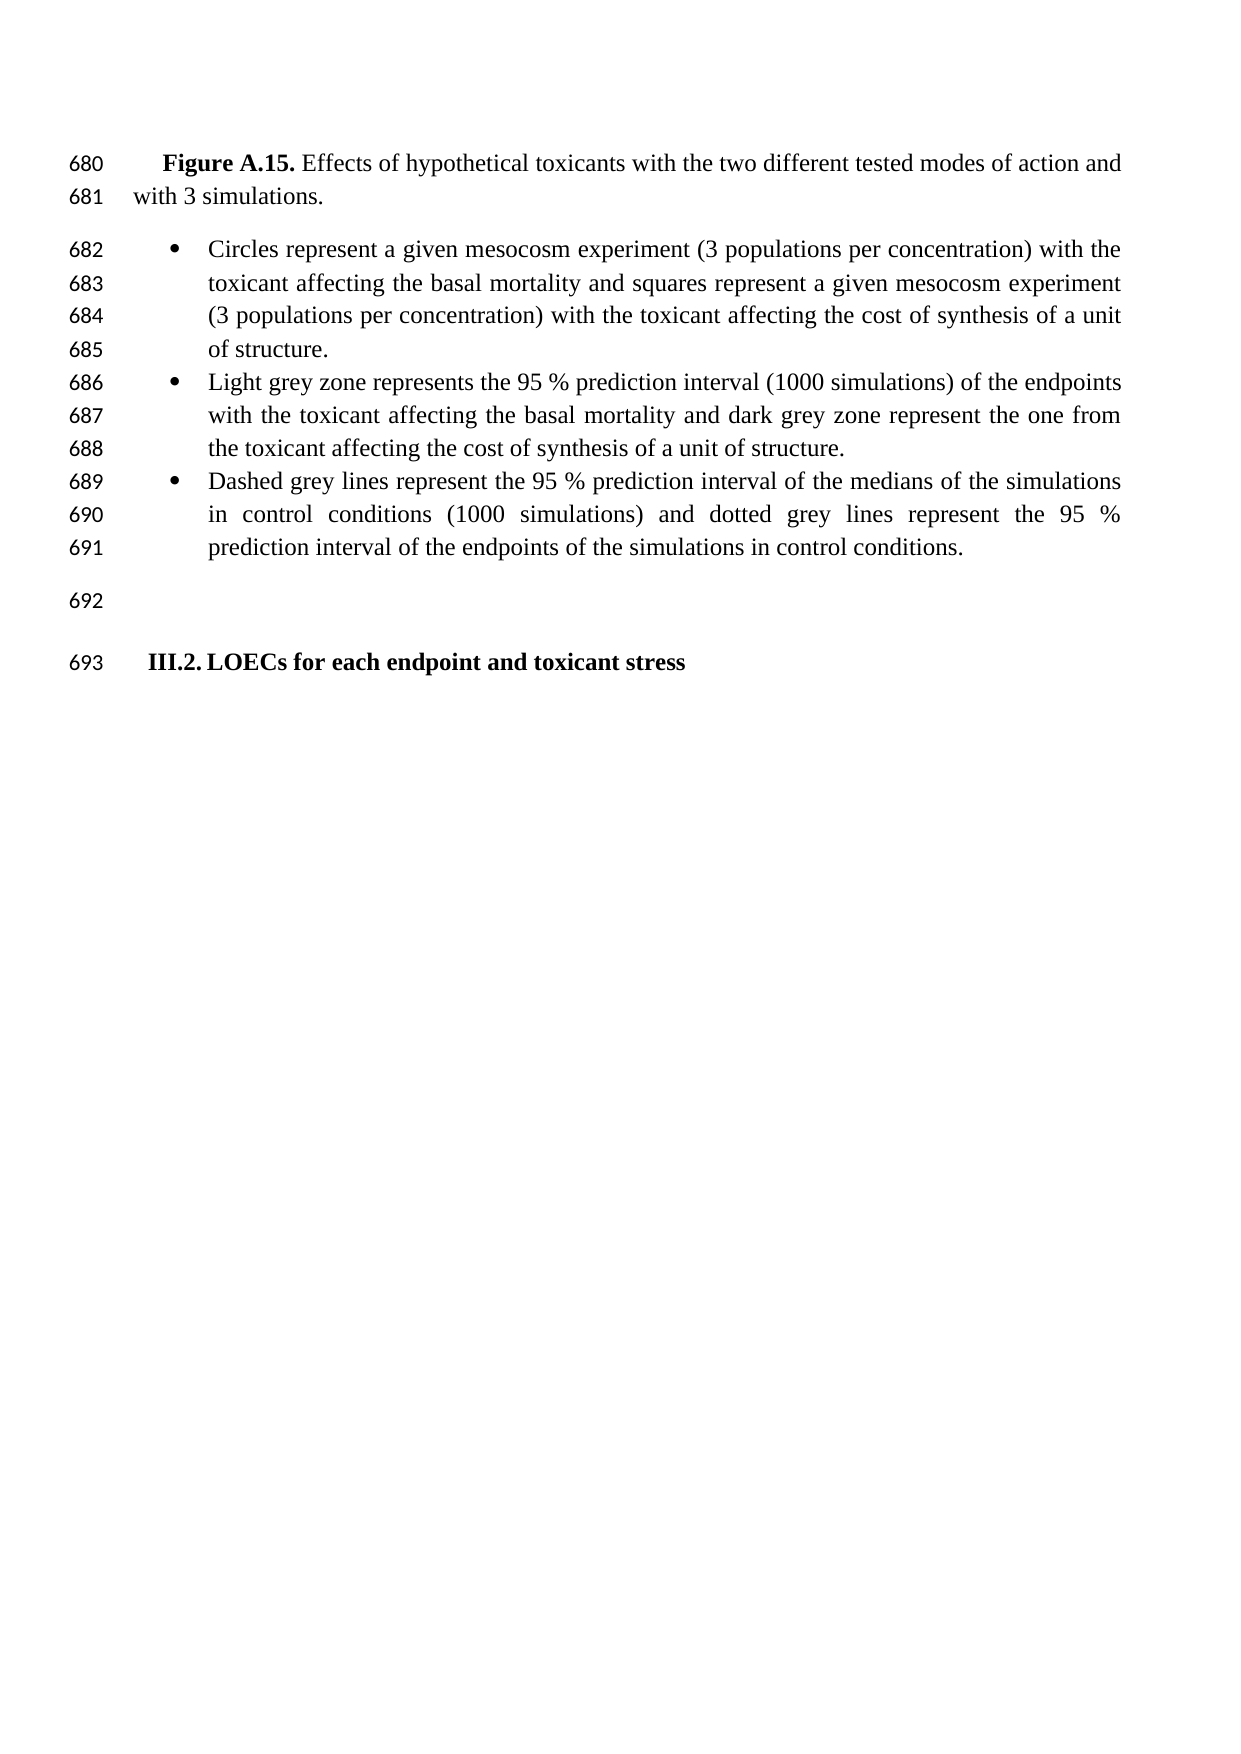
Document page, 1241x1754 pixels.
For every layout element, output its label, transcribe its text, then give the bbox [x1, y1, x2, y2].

list Dashed grey lines represent the 95 % prediction interval of the medians of the simulations in control conditions (1000 simulations) and dotted grey lines represent the 95 % prediction interval of the endpoints of the simulations in control conditions. [170, 466, 1122, 561]
list Circles represent a given mesocosm experiment (3 populations per concentration) with the toxicant affecting the basal mortality and squares represent a given mesocosm experiment (3 populations per concentration) with the toxicant affecting the cost of synthesis of a unit of structure. [170, 234, 1122, 362]
subtitle III.2. LOECs for each endpoint and toxicant stress [148, 647, 1122, 676]
list Light grey zone represents the 95 % prediction interval (1000 simulations) of the endpoints with the toxicant affecting the basal mortality and dark grey zone represent the one from the toxicant affecting the cost of synthesis of a unit of structure. [170, 367, 1122, 461]
text Figure A.15. Effects of hypothetical toxicants with the two different tested modes of action and with 3 simulations. [133, 148, 1122, 209]
